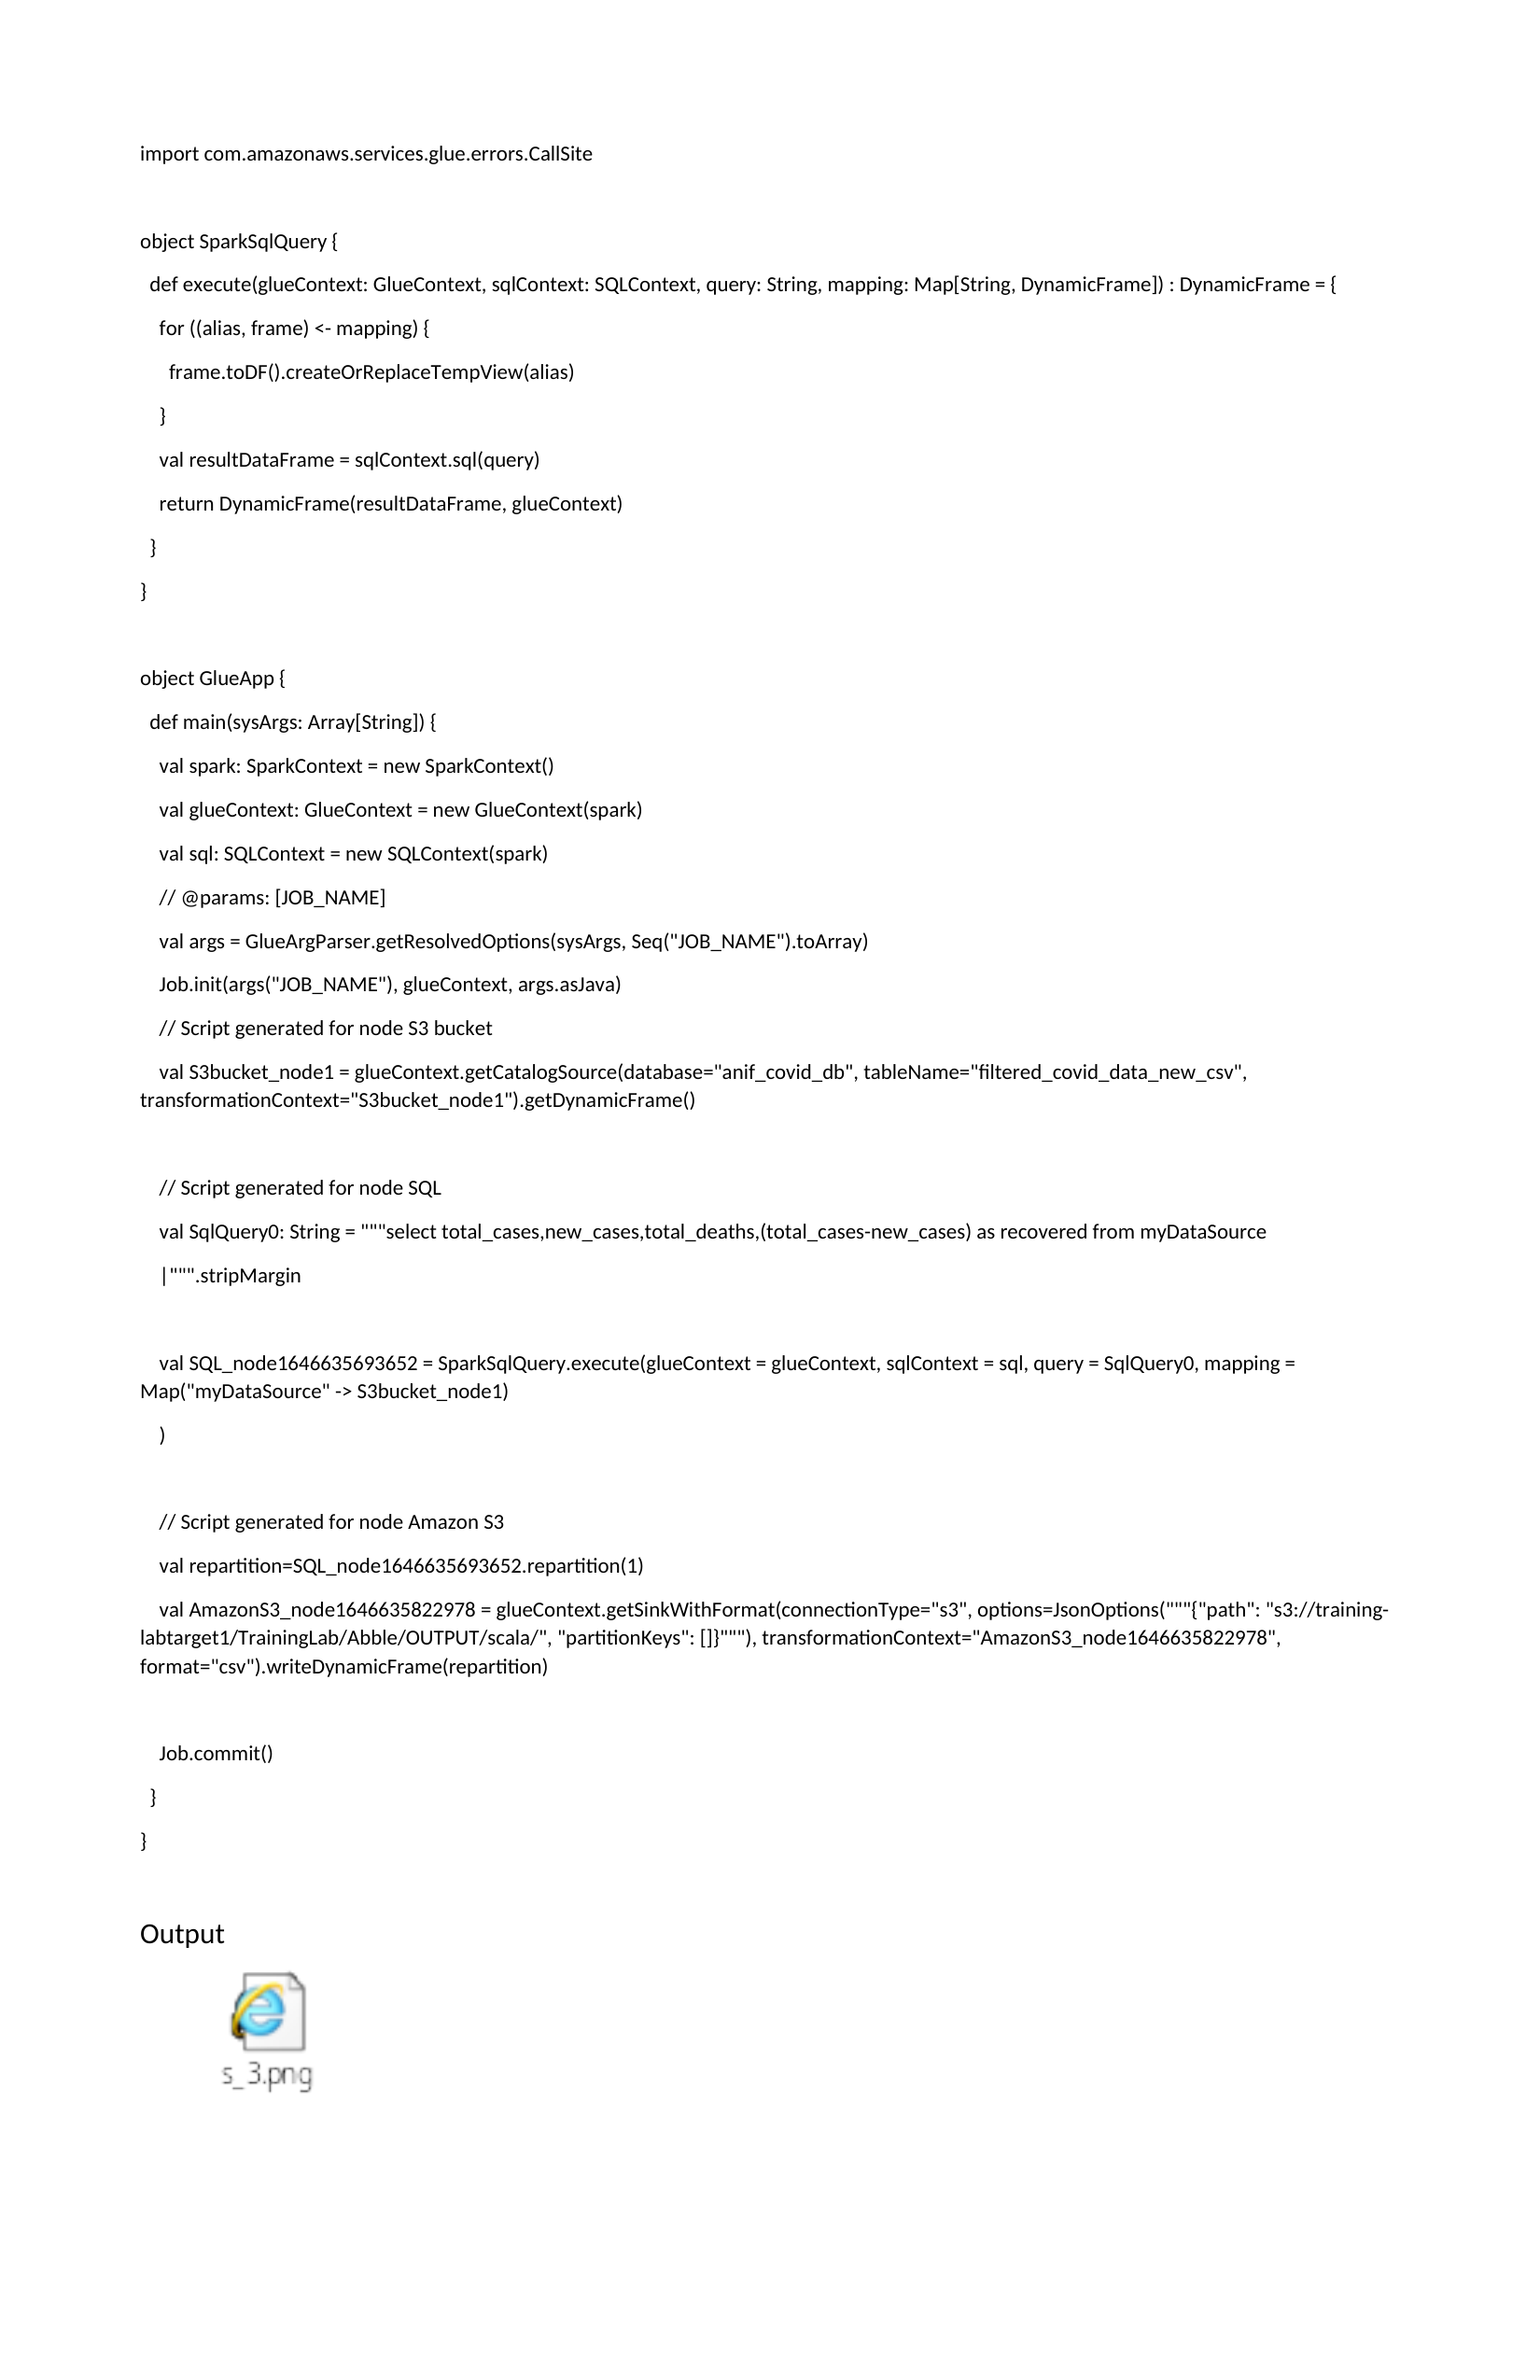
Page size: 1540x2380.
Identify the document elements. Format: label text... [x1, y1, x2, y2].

text val args = GlueArgParser.getResolvedOptions(sysArgs, Seq("JOB_NAME").toArray) [140, 928, 1400, 954]
text Output [140, 1915, 1400, 1951]
text def main(sysArgs: Array[String]) { [140, 708, 1400, 735]
text val sql: SQLContext = new SQLContext(spark) [140, 840, 1400, 866]
text } [140, 534, 1400, 560]
text // @params: [JOB_NAME] [140, 884, 1400, 910]
text val glueContext: GlueContext = new GlueContext(spark) [140, 796, 1400, 822]
text val S3bucket_node1 = glueContext.getCatalogSource(database="anif_covid_db", tableName="filtered_covid_data_new_csv", transformationContext="S3bucket_node1").getDynamicFrame() [140, 1058, 1400, 1113]
text // Script generated for node S3 bucket [140, 1015, 1400, 1042]
text import com.amazonaws.services.glue.errors.CallSite [140, 140, 1400, 166]
text object SparkSqlQuery { [140, 228, 1400, 254]
text // Script generated for node SQL [140, 1174, 1400, 1200]
text Job.init(args("JOB_NAME"), glueContext, args.asJava) [140, 972, 1400, 998]
text for ((alias, frame) <- mapping) { [140, 315, 1400, 342]
text val SqlQuery0: String = """select total_cases,new_cases,total_deaths,(total_cases-new_cases) as recovered from myDataSource [140, 1218, 1400, 1244]
text } [140, 578, 1400, 604]
text // Script generated for node Amazon S3 [140, 1509, 1400, 1535]
text } [140, 1784, 1400, 1810]
text val resultDataFrame = sqlContext.sql(query) [140, 446, 1400, 472]
text object GlueApp { [140, 665, 1400, 692]
text val AmazonS3_node1646635822978 = glueContext.getSinkWithFormat(connectionType="s3", options=JsonOptions("""{"path": "s3://training-labtarget1/TrainingLab/Abble/OUTPUT/scala/", "partitionKeys": []}"""), transformationContext="AmazonS3_node1646635822978", format="csv").writeDynamicFrame(repartition) [140, 1596, 1400, 1679]
text frame.toDF().createOrReplaceTempView(alias) [140, 358, 1400, 385]
text |""".stripMargin [140, 1262, 1400, 1288]
text val repartition=SQL_node1646635693652.repartition(1) [140, 1552, 1400, 1579]
text } [140, 402, 1400, 428]
text } [140, 1827, 1400, 1854]
text Job.commit() [140, 1740, 1400, 1767]
text ) [140, 1421, 1400, 1448]
text val spark: SparkContext = new SparkContext() [140, 752, 1400, 778]
text def execute(glueContext: GlueContext, sqlContext: SQLContext, query: String, mapping: Map[String, DynamicFrame]) : DynamicFrame = { [140, 272, 1400, 298]
text val SQL_node1646635693652 = SparkSqlQuery.execute(glueContext = glueContext, sqlContext = sql, query = SqlQuery0, mapping = Map("myDataSource" -> S3bucket_node1) [140, 1350, 1400, 1404]
text return DynamicFrame(resultDataFrame, glueContext) [140, 490, 1400, 516]
